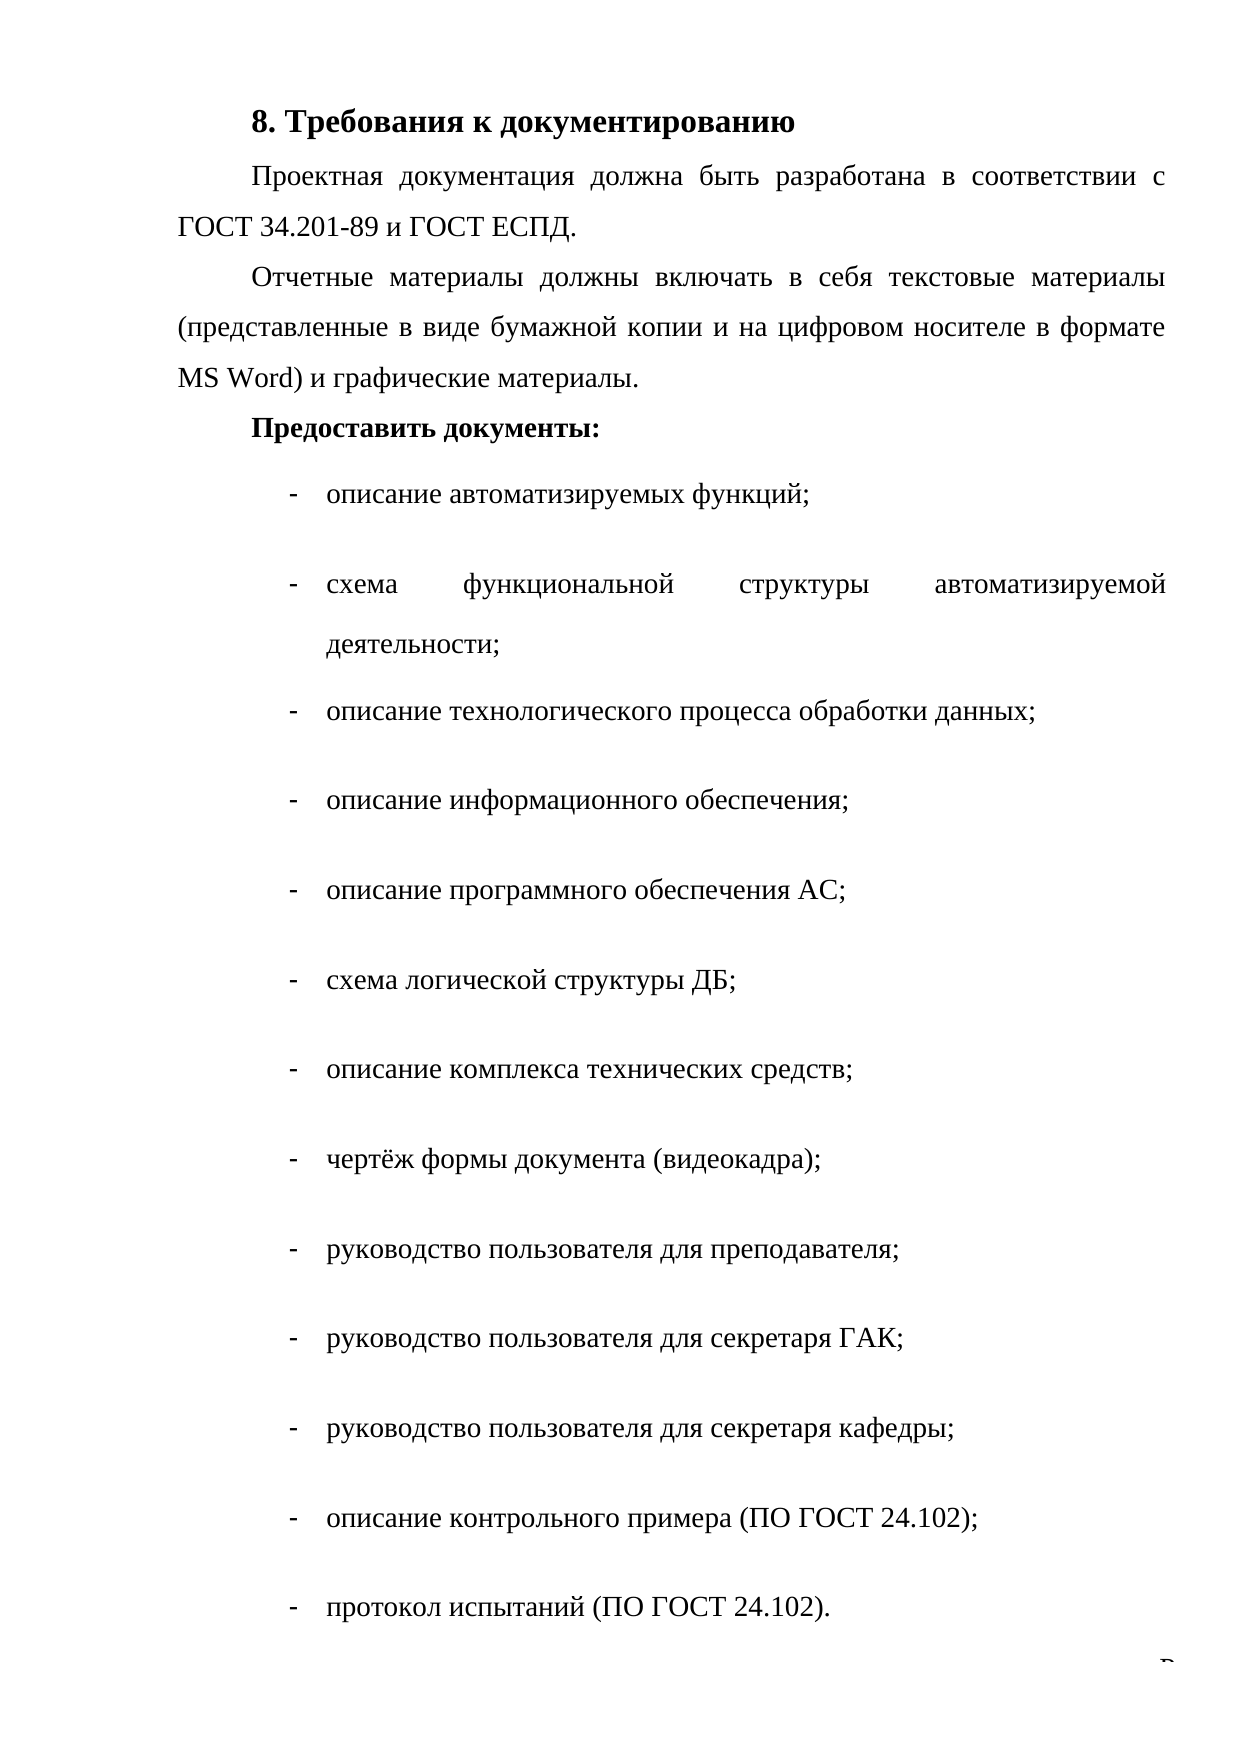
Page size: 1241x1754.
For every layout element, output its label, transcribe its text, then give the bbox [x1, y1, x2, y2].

list описание технологического процесса обработки данных; [288, 677, 1167, 737]
subtitle 8. Требования к документированию [177, 101, 1167, 139]
list описание программного обеспечения AC; [288, 856, 1167, 916]
list руководство пользователя для преподавателя; [288, 1215, 1167, 1275]
list описание информационного обеспечения; [288, 767, 1167, 826]
list описание автоматизируемых функций; [288, 460, 1167, 520]
list руководство пользователя для секретаря кафедры; [288, 1394, 1167, 1454]
list руководство пользователя для секретаря ГАК; [288, 1305, 1167, 1364]
text Предоставить документы: [177, 410, 1167, 443]
list схема функциональной структуры автоматизируемой деятельности; [288, 550, 1167, 660]
text Отчетные материалы должны включать в себя текстовые материалы (представленные в виде бумажной копии и на цифровом носителе в формате MS Word) и графические материалы. [177, 259, 1167, 393]
text Проектная документация должна быть разработана в соответствии с ГОСТ 34.201-89 и ГОСТ ЕСПД. [177, 158, 1167, 242]
list описание комплекса технических средств; [288, 1036, 1167, 1095]
list схема логической структуры ДБ; [288, 946, 1167, 1006]
list чертёж формы документа (видеокадра); [288, 1125, 1167, 1185]
list описание контрольного примера (ПО ГОСТ 24.102); [288, 1484, 1167, 1544]
list протокол испытаний (ПО ГОСТ 24.102). [288, 1574, 1167, 1633]
